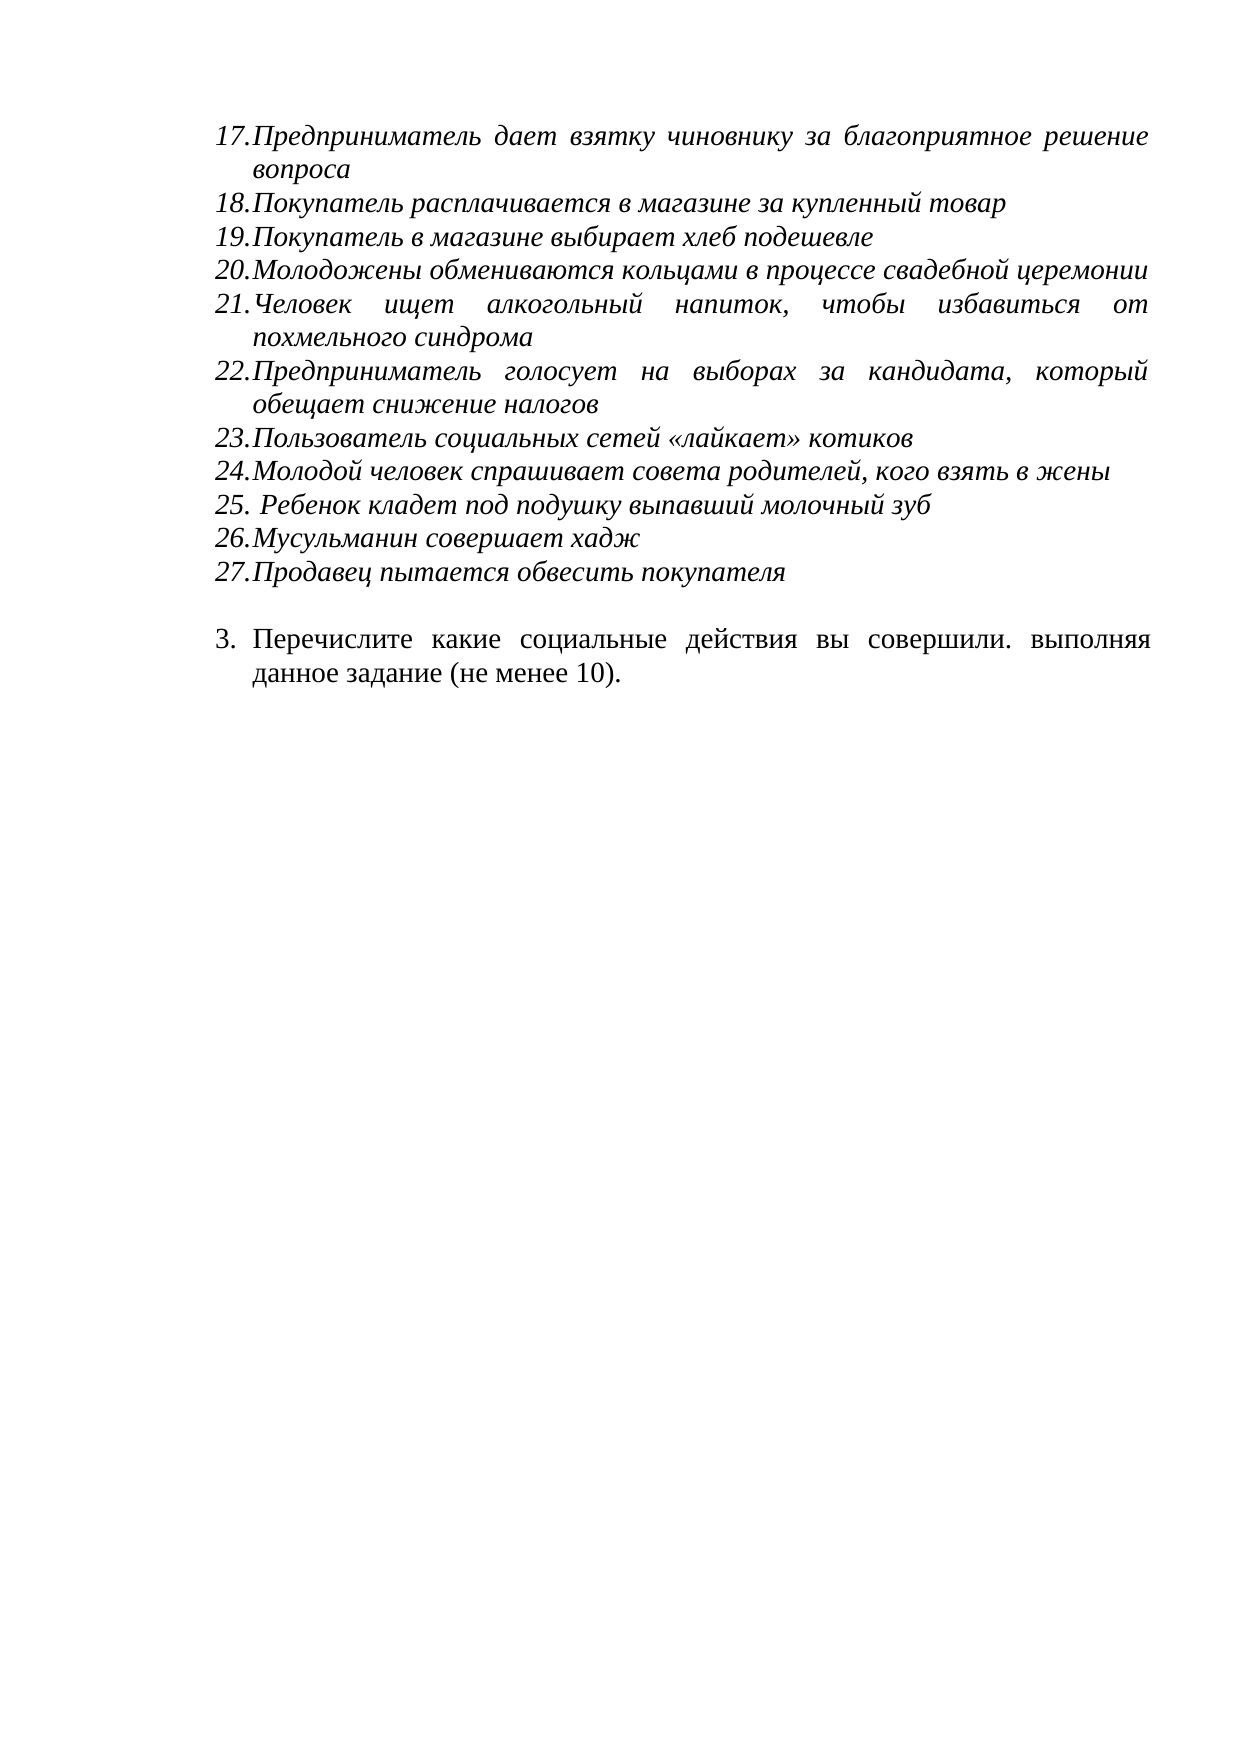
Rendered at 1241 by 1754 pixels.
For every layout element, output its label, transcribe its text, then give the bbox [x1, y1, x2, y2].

list Предприниматель дает взятку чиновнику за благоприятное решение вопроса [215, 118, 1152, 185]
list Пользователь социальных сетей «лайкает» котиков [215, 420, 1152, 453]
list Мусульманин совершает хадж [215, 521, 1152, 554]
list Покупатель расплачивается в магазине за купленный товар [215, 185, 1152, 219]
list Продавец пытается обвесить покупателя [215, 554, 1152, 588]
list Предприниматель голосует на выборах за кандидата, который обещает снижение налогов [215, 353, 1152, 420]
list Покупатель в магазине выбирает хлеб подешевле [215, 219, 1152, 252]
list Молодожены обмениваются кольцами в процессе свадебной церемонии [215, 252, 1152, 286]
list Молодой человек спрашивает совета родителей, кого взять в жены [215, 453, 1152, 487]
list Ребенок кладет под подушку выпавший молочный зуб [215, 487, 1152, 521]
list Перечислите какие социальные действия вы совершили. выполняя данное задание (не менее 10). [215, 621, 1152, 688]
list Человек ищет алкогольный напиток, чтобы избавиться от похмельного синдрома [215, 286, 1152, 353]
